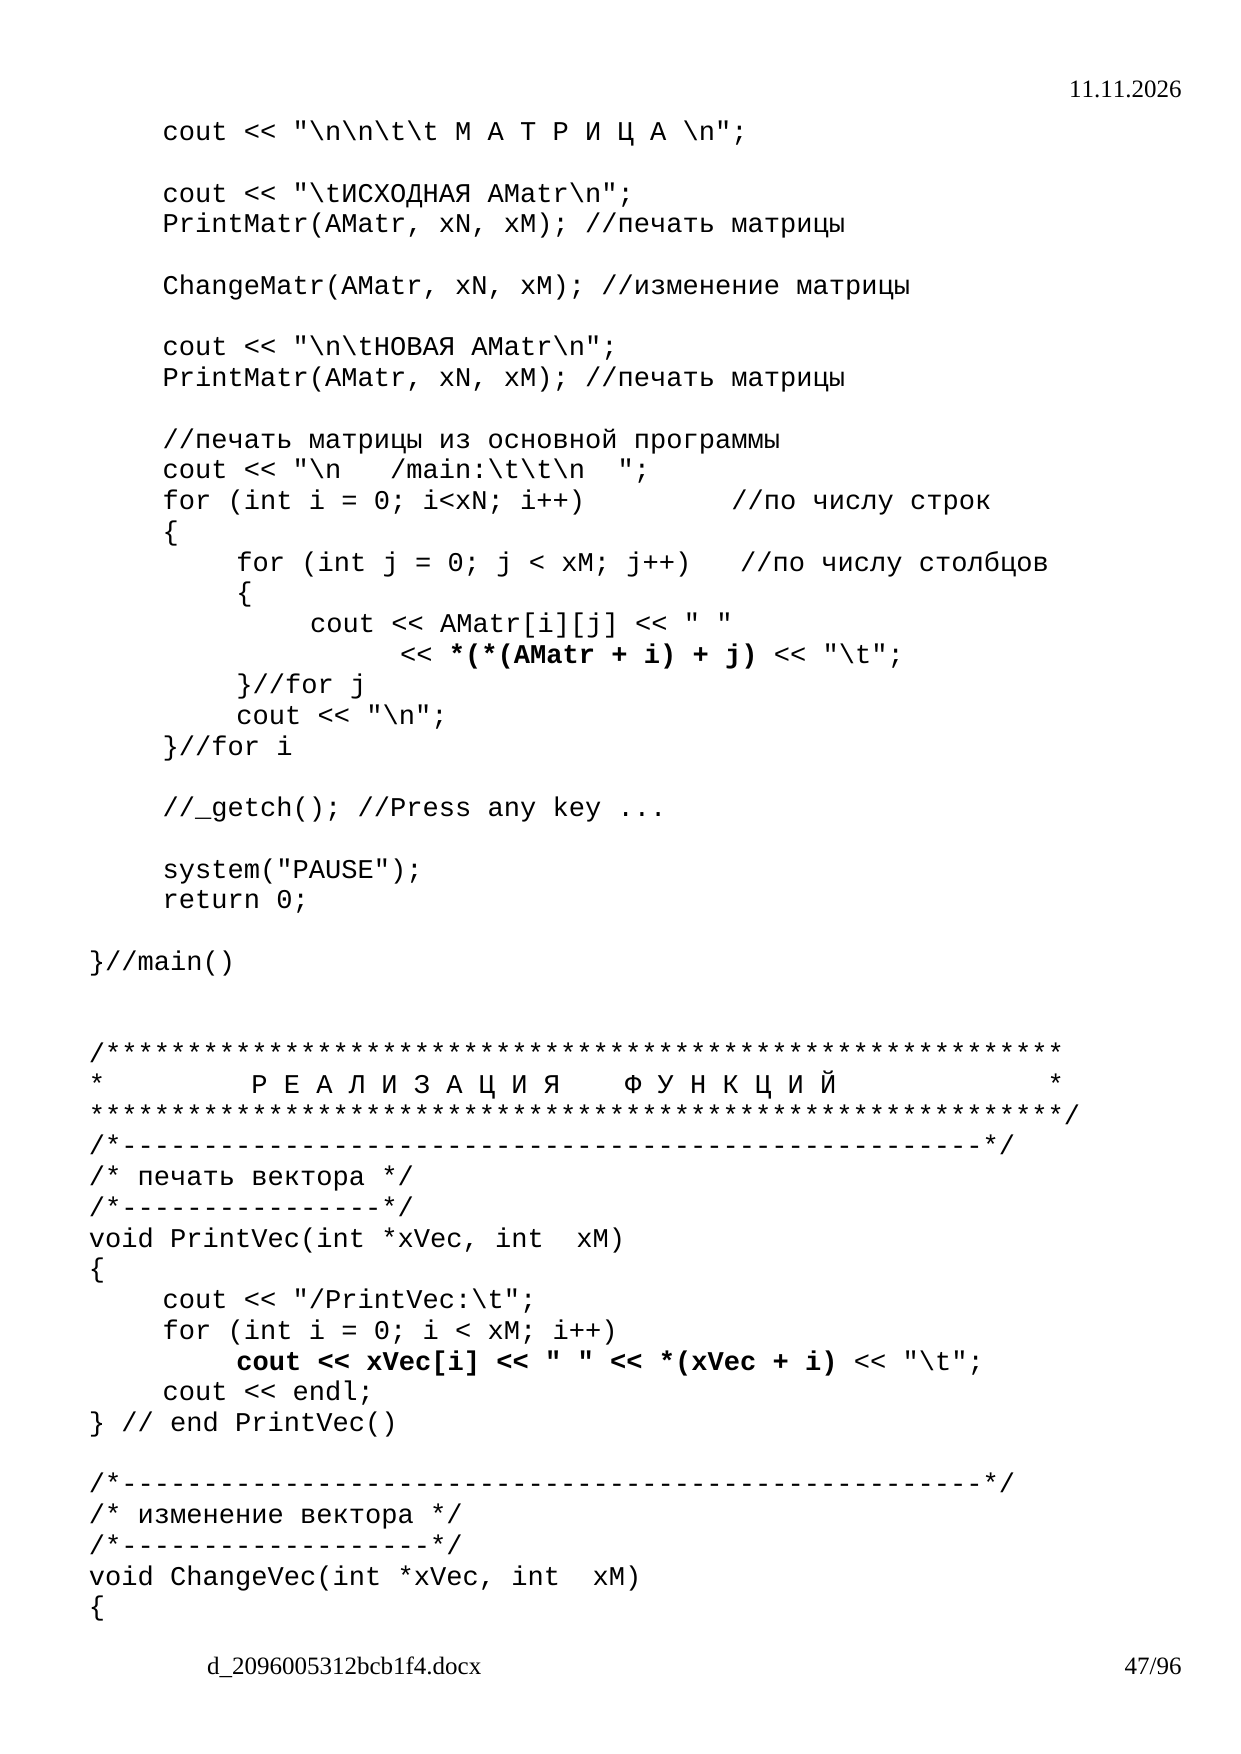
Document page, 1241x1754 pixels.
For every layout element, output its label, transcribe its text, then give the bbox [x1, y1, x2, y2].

text }//for j [89, 671, 1181, 702]
text for (int i = 0; i < xM; i++) [89, 1317, 1181, 1347]
text cout << endl; [89, 1378, 1181, 1409]
text /* изменение вектора */ [89, 1501, 1181, 1532]
text cout << "/PrintVec:\t"; [89, 1286, 1181, 1317]
text }//for i [89, 733, 1181, 763]
text }//main() [89, 948, 1181, 978]
text << *(*(AMatr + i) + j) << "\t"; [89, 641, 1181, 671]
text ChangeMatr(AMatr, xN, xM); //изменение матрицы [89, 272, 1181, 302]
text /*-------------------*/ [89, 1532, 1181, 1562]
text /*-----------------------------------------------------*/ [89, 1132, 1181, 1163]
text { [89, 579, 1181, 610]
text cout << "\n\tНОВАЯ AMatr\n"; [89, 333, 1181, 364]
text { [89, 1593, 1181, 1624]
text for (int j = 0; j < xM; j++) //по числу столбцов [89, 548, 1181, 579]
text cout << xVec[i] << " " << *(xVec + i) << "\t"; [89, 1347, 1181, 1378]
text { [89, 518, 1181, 548]
text cout << "\n /main:\t\t\n "; [89, 456, 1181, 487]
text void ChangeVec(int *xVec, int xM) [89, 1562, 1181, 1593]
text //_getch(); //Press any key ... [89, 794, 1181, 825]
text void PrintVec(int *xVec, int xM) [89, 1224, 1181, 1255]
text { [89, 1255, 1181, 1286]
text system("PAUSE"); [89, 856, 1181, 886]
text /*********************************************************** [89, 1040, 1181, 1071]
text //печать матрицы из основной программы [89, 425, 1181, 456]
text PrintMatr(AMatr, xN, xM); //печать матрицы [89, 210, 1181, 241]
text cout << "\n"; [89, 702, 1181, 733]
text /* печать вектора */ [89, 1163, 1181, 1194]
text PrintMatr(AMatr, xN, xM); //печать матрицы [89, 364, 1181, 395]
text } // end PrintVec() [89, 1409, 1181, 1439]
text cout << "\tИСХОДНАЯ AMatr\n"; [89, 179, 1181, 210]
text return 0; [89, 886, 1181, 917]
text ************************************************************/ [89, 1101, 1181, 1132]
text /*-----------------------------------------------------*/ [89, 1470, 1181, 1501]
text cout << AMatr[i][j] << " " [89, 610, 1181, 641]
text * Р Е А Л И З А Ц И Я Ф У Н К Ц И Й * [89, 1071, 1181, 1101]
text /*----------------*/ [89, 1194, 1181, 1224]
text for (int i = 0; i<xN; i++) //по числу строк [89, 487, 1181, 518]
text cout << "\n\n\t\t М А Т Р И Ц А \n"; [89, 118, 1181, 149]
